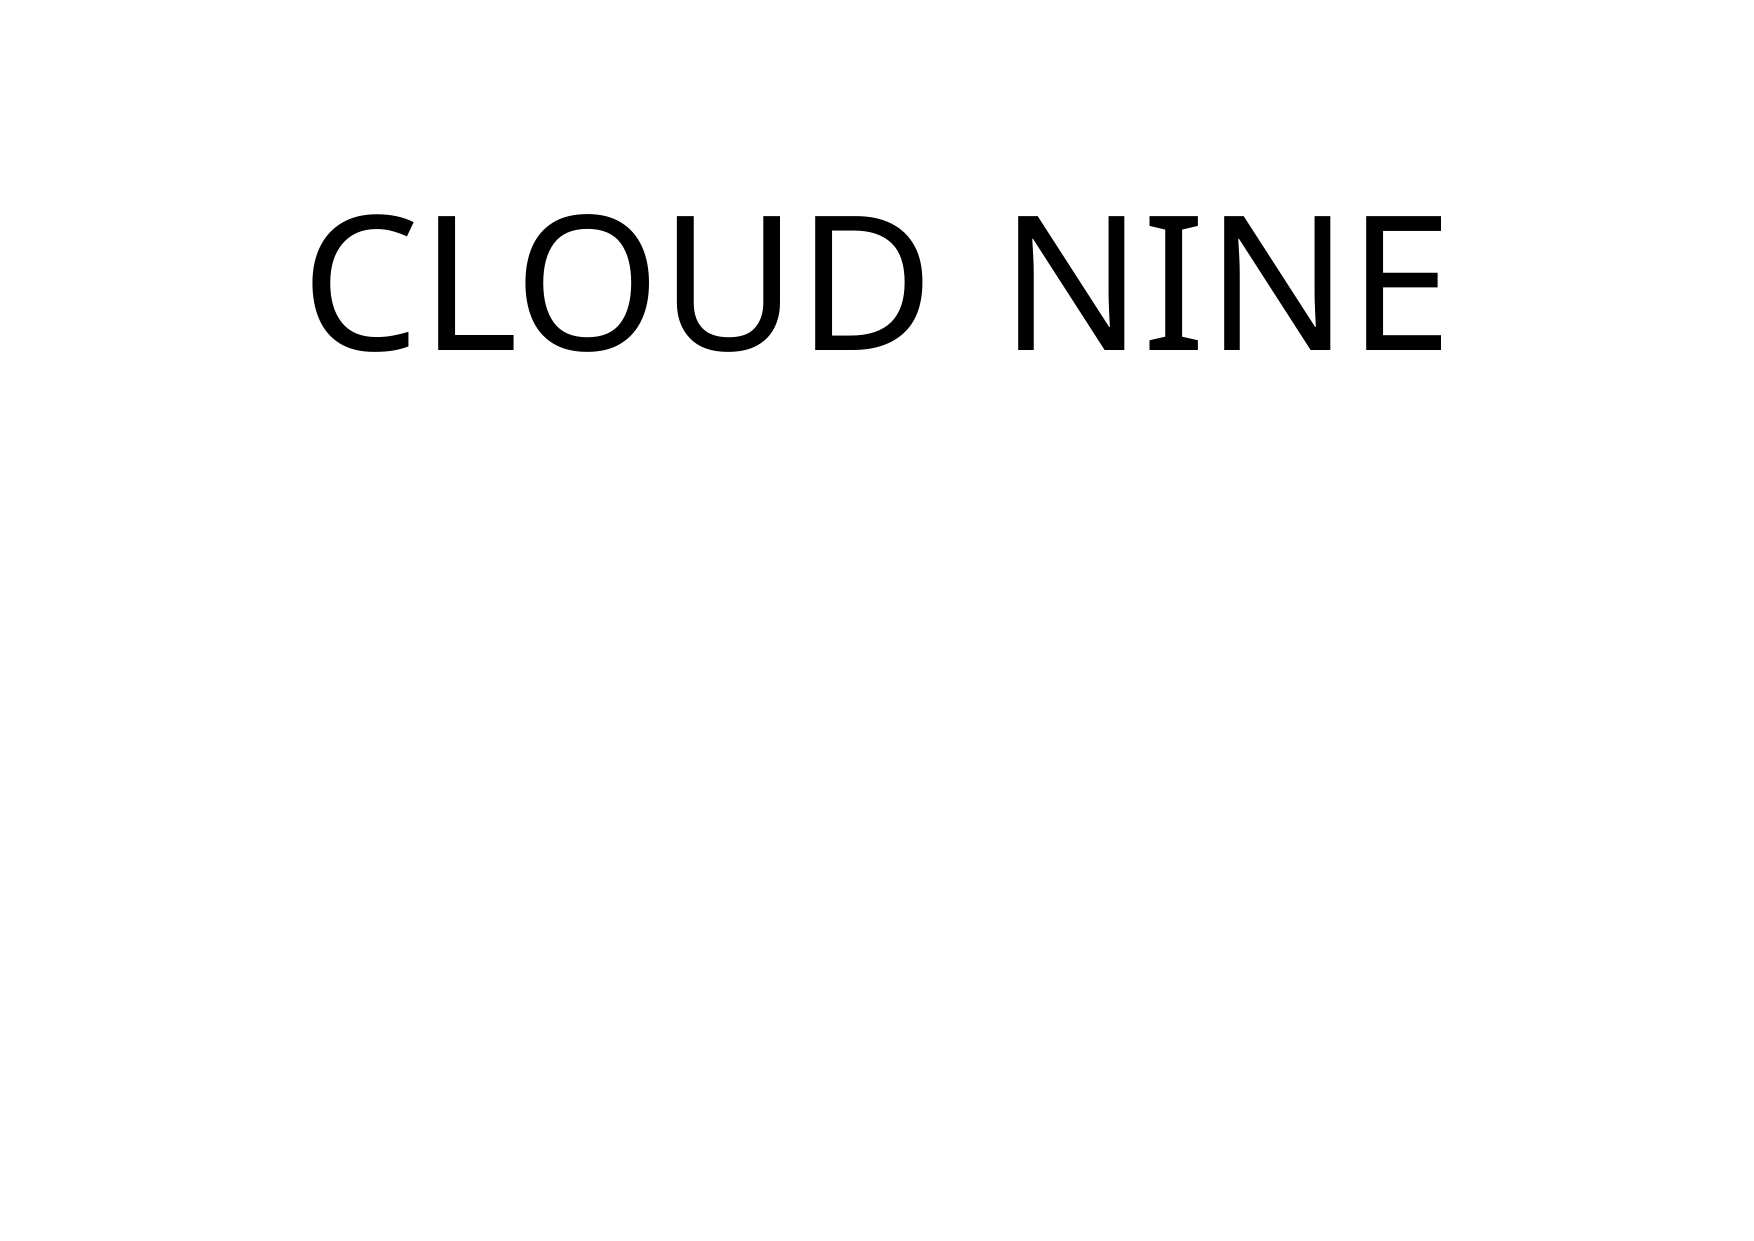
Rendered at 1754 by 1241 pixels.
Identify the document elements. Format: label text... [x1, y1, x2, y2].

text CLOUD NINE [150, 150, 1604, 405]
